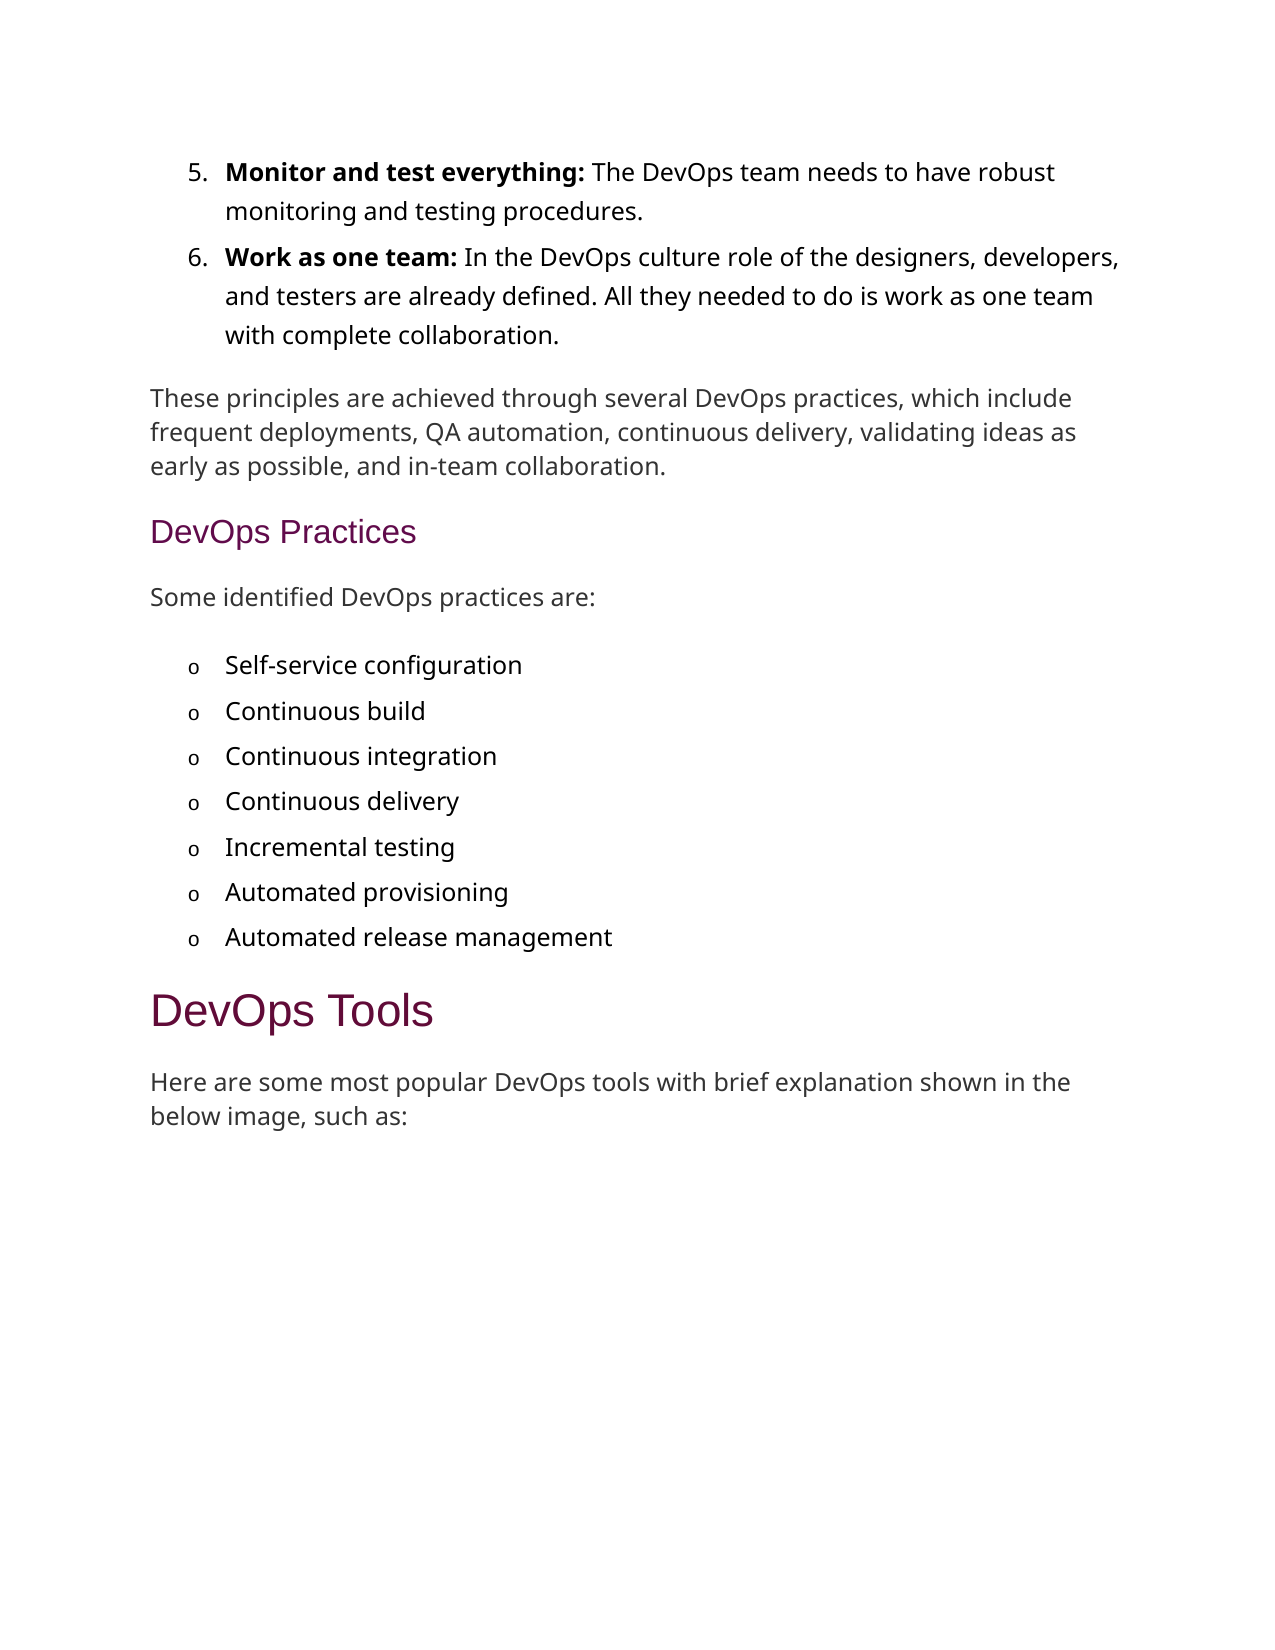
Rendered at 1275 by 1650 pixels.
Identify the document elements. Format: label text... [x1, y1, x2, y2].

list Work as one team: In the DevOps culture role of the designers, developers, and testers are already defined. All they needed to do is work as one team with complete collaboration. [187, 234, 1125, 352]
text DevOps Tools [150, 983, 1125, 1036]
list Automated release management [187, 915, 1125, 954]
text These principles are achieved through several DevOps practices, which include frequent deployments, QA automation, continuous delivery, validating ideas as early as possible, and in-team collaboration. [150, 381, 1125, 483]
list Monitor and test everything: The DevOps team needs to have robust monitoring and testing procedures. [187, 150, 1125, 228]
text DevOps Practices [150, 512, 1125, 551]
list Incremental testing [187, 824, 1125, 863]
list Continuous delivery [187, 779, 1125, 818]
list Automated provisioning [187, 869, 1125, 908]
text Some identified DevOps practices are: [150, 580, 1125, 614]
text Here are some most popular DevOps tools with brief explanation shown in the below image, such as: [150, 1065, 1125, 1133]
list Self-service configuration [187, 643, 1125, 682]
list Continuous build [187, 688, 1125, 727]
list Continuous integration [187, 733, 1125, 773]
